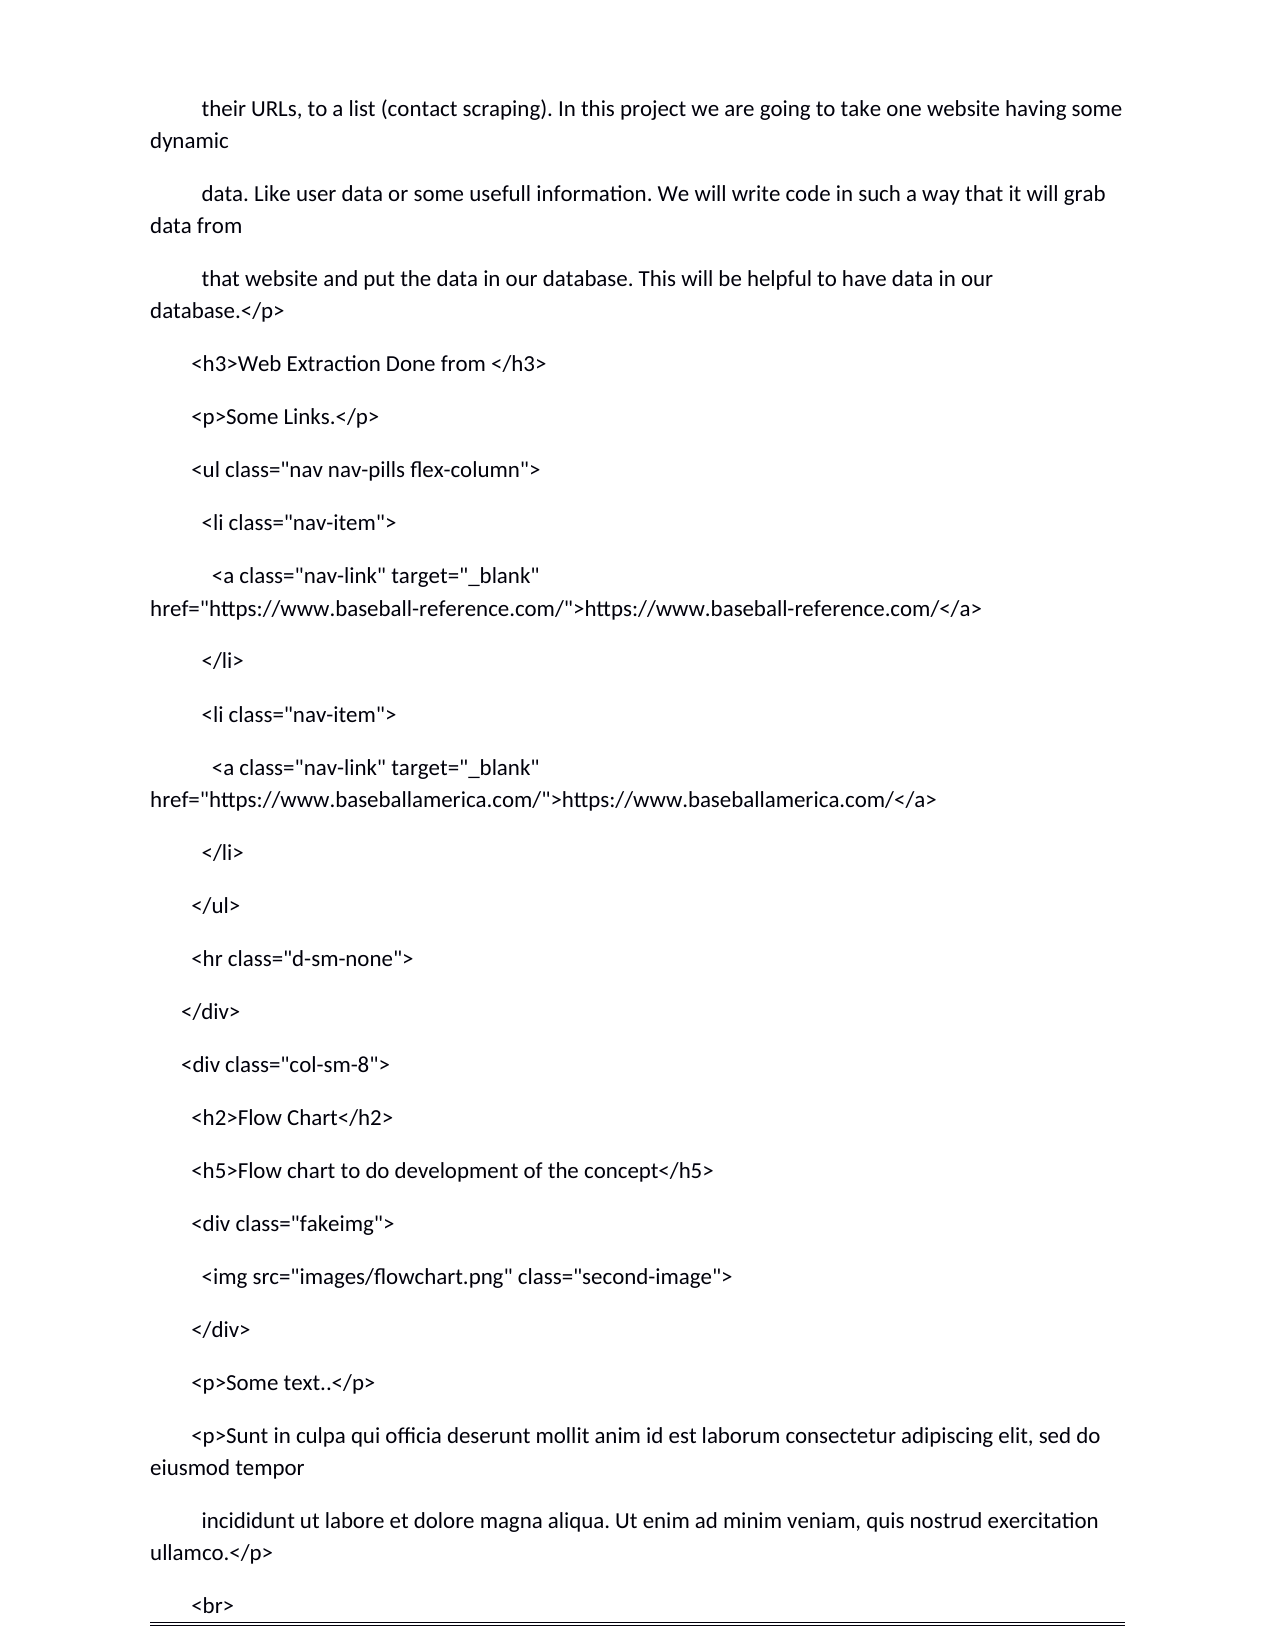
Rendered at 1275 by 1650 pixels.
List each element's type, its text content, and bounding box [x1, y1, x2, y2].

text <p>Some text..</p> [150, 1368, 1125, 1396]
text <div class="col-sm-8"> [150, 1050, 1125, 1078]
text that website and put the data in our database. This will be helpful to have data in our database.</p> [150, 264, 1125, 324]
text <h5>Flow chart to do development of the concept</h5> [150, 1156, 1125, 1184]
text </div> [150, 1315, 1125, 1343]
text </li> [150, 838, 1125, 866]
text <li class="nav-item"> [150, 508, 1125, 536]
text <ul class="nav nav-pills flex-column"> [150, 455, 1125, 483]
text <h3>Web Extraction Done from </h3> [150, 349, 1125, 377]
text data. Like user data or some usefull information. We will write code in such a way that it will grab data from [150, 179, 1125, 239]
text <div class="fakeimg"> [150, 1209, 1125, 1237]
text <a class="nav-link" target="_blank" href="https://www.baseballamerica.com/">https://www.baseballamerica.com/</a> [150, 753, 1125, 813]
text </li> [150, 647, 1125, 675]
text </div> [150, 997, 1125, 1025]
text <p>Some Links.</p> [150, 402, 1125, 430]
text their URLs, to a list (contact scraping). In this project we are going to take one website having some dynamic [150, 94, 1125, 154]
text <hr class="d-sm-none"> [150, 944, 1125, 972]
text incididunt ut labore et dolore magna aliqua. Ut enim ad minim veniam, quis nostrud exercitation ullamco.</p> [150, 1506, 1125, 1567]
text <a class="nav-link" target="_blank" href="https://www.baseball-reference.com/">https://www.baseball-reference.com/</a> [150, 561, 1125, 622]
text <li class="nav-item"> [150, 700, 1125, 728]
text <h2>Flow Chart</h2> [150, 1103, 1125, 1131]
text <img src="images/flowchart.png" class="second-image"> [150, 1262, 1125, 1290]
text </ul> [150, 891, 1125, 919]
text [150, 1421, 1125, 1481]
text <br> [150, 1592, 1125, 1622]
